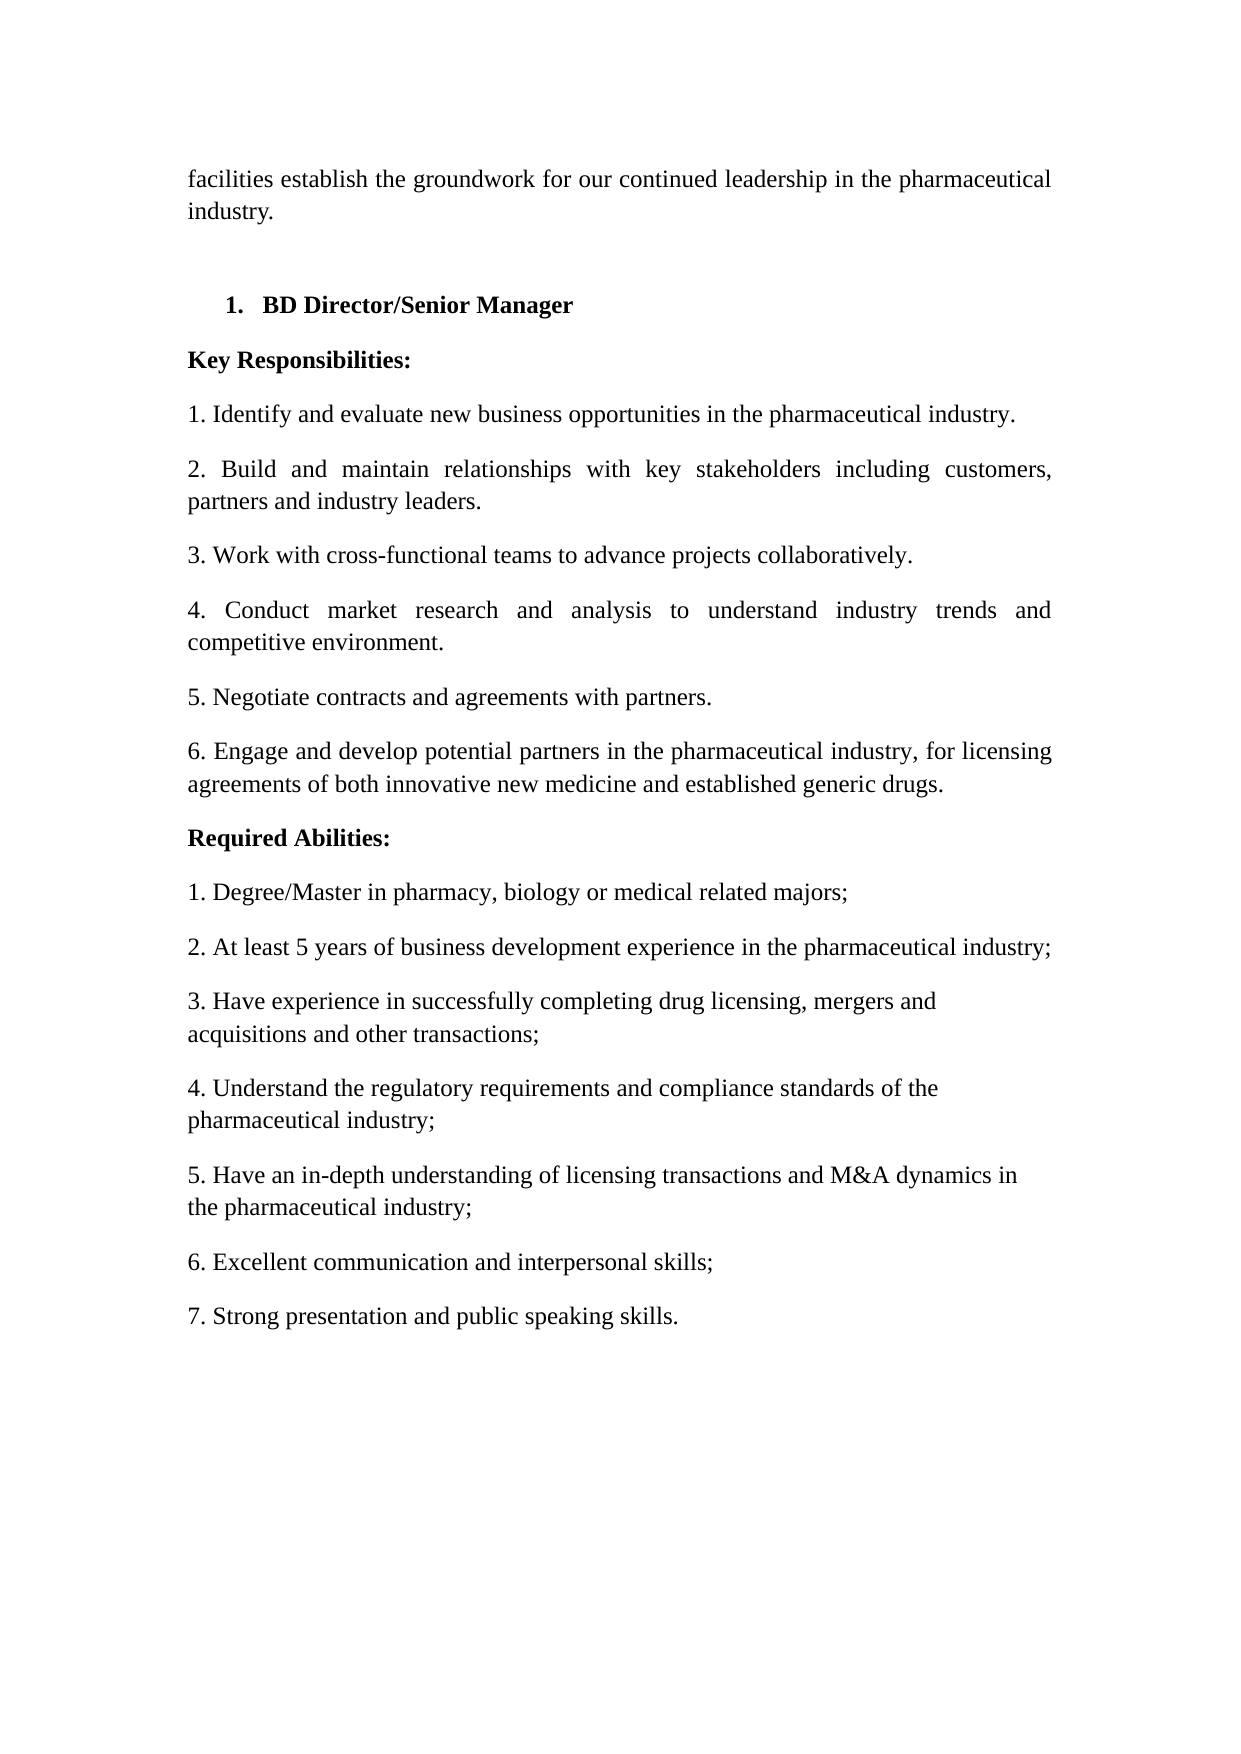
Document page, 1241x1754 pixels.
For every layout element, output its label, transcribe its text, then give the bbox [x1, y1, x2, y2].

text 7. Strong presentation and public speaking skills. [187, 1299, 1053, 1332]
text 1. Identify and evaluate new business opportunities in the pharmaceutical industry. [187, 397, 1053, 430]
text 1. Degree/Master in pharmacy, biology or medical related majors; [187, 876, 1053, 908]
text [187, 162, 1053, 227]
text 3. Have experience in successfully completing drug licensing, mergers and acquisitions and other transactions; [187, 984, 1053, 1049]
text Required Abilities: [187, 821, 1053, 854]
text 5. Negotiate contracts and agreements with partners. [187, 680, 1053, 712]
text 4. Understand the regulatory requirements and compliance standards of the pharmaceutical industry; [187, 1071, 1053, 1136]
text 3. Work with cross-functional teams to advance projects collaboratively. [187, 539, 1053, 571]
text 4. Conduct market research and analysis to understand industry trends and competitive environment. [187, 593, 1053, 658]
text 5. Have an in-depth understanding of licensing transactions and M&A dynamics in the pharmaceutical industry; [187, 1158, 1053, 1223]
text Key Responsibilities: [187, 343, 1053, 376]
text 6. Excellent communication and interpersonal skills; [187, 1245, 1053, 1277]
text 2. At least 5 years of business development experience in the pharmaceutical industry; [187, 930, 1053, 962]
list BD Director/Senior Manager [225, 289, 1053, 321]
text 2. Build and maintain relationships with key stakeholders including customers, partners and industry leaders. [187, 452, 1053, 517]
text 6. Engage and develop potential partners in the pharmaceutical industry, for licensing agreements of both innovative new medicine and established generic drugs. [187, 734, 1053, 799]
